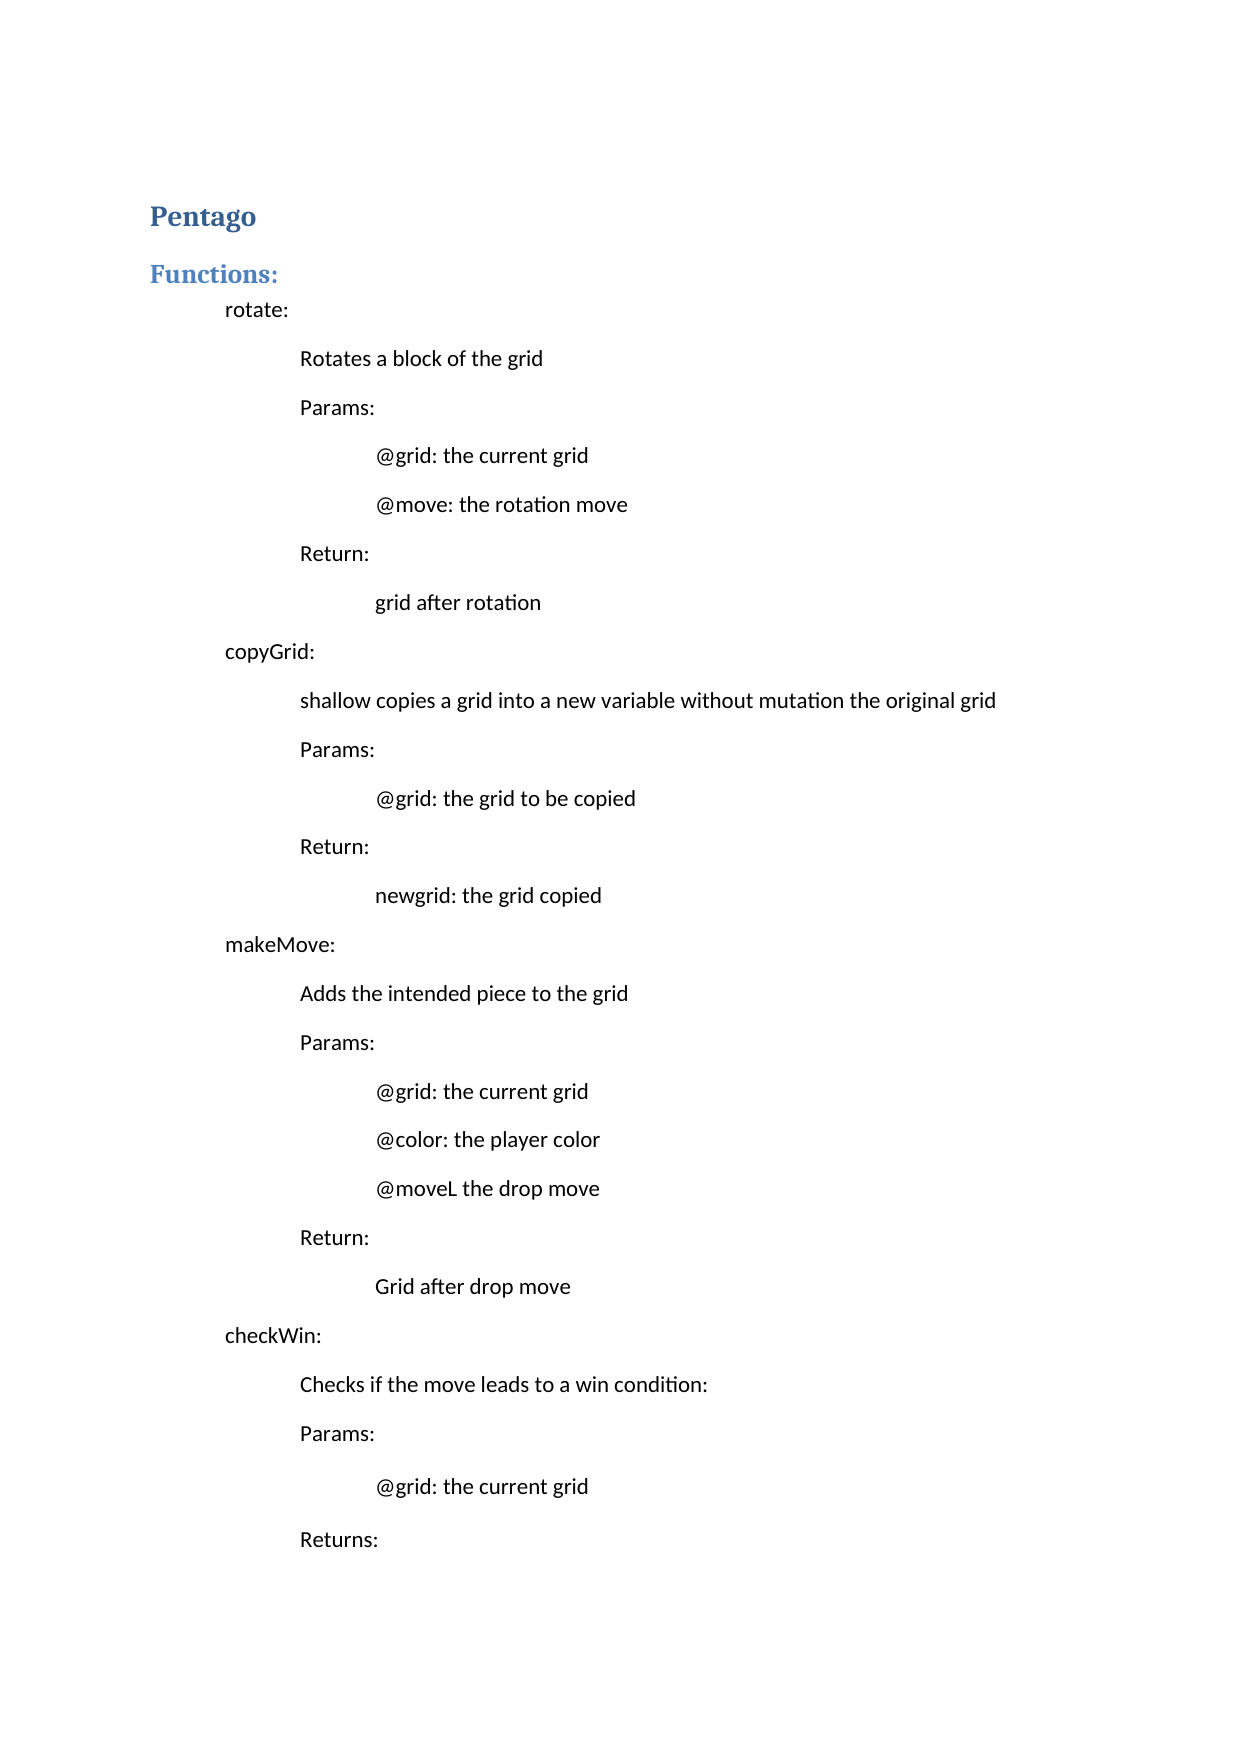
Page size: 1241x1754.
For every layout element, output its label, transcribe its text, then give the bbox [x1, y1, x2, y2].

text Params: [150, 1419, 1090, 1447]
text Params: [150, 735, 1090, 763]
text @moveL the drop move [150, 1174, 1090, 1202]
text @move: the rotation move [225, 491, 1090, 518]
text rotate: [150, 295, 1090, 323]
text @color: the player color [150, 1126, 1090, 1154]
text newgrid: the grid copied [150, 881, 1090, 909]
text Params: [150, 1028, 1090, 1056]
text Params: [225, 393, 1090, 421]
text Adds the intended piece to the grid [150, 979, 1090, 1007]
text Rotates a block of the grid [150, 344, 1090, 372]
text Return: [150, 832, 1090, 861]
subtitle Pentago [150, 200, 1090, 233]
text grid after rotation [225, 588, 1090, 616]
subtitle Functions: [150, 259, 1090, 291]
text @grid: the current grid [150, 1077, 1090, 1105]
text makeMove: [150, 930, 1090, 958]
text @grid: the current grid [150, 1472, 1090, 1500]
text Checks if the move leads to a win condition: [150, 1370, 1090, 1398]
text checkWin: [150, 1321, 1090, 1349]
text Grid after drop move [150, 1272, 1090, 1300]
text @grid: the grid to be copied [150, 784, 1090, 812]
text Returns: [150, 1525, 1090, 1553]
text Return: [225, 539, 1090, 567]
text @grid: the current grid [225, 442, 1090, 470]
text copyGrid: [150, 637, 1090, 665]
text shallow copies a grid into a new variable without mutation the original grid [150, 686, 1090, 714]
text Return: [150, 1223, 1090, 1251]
